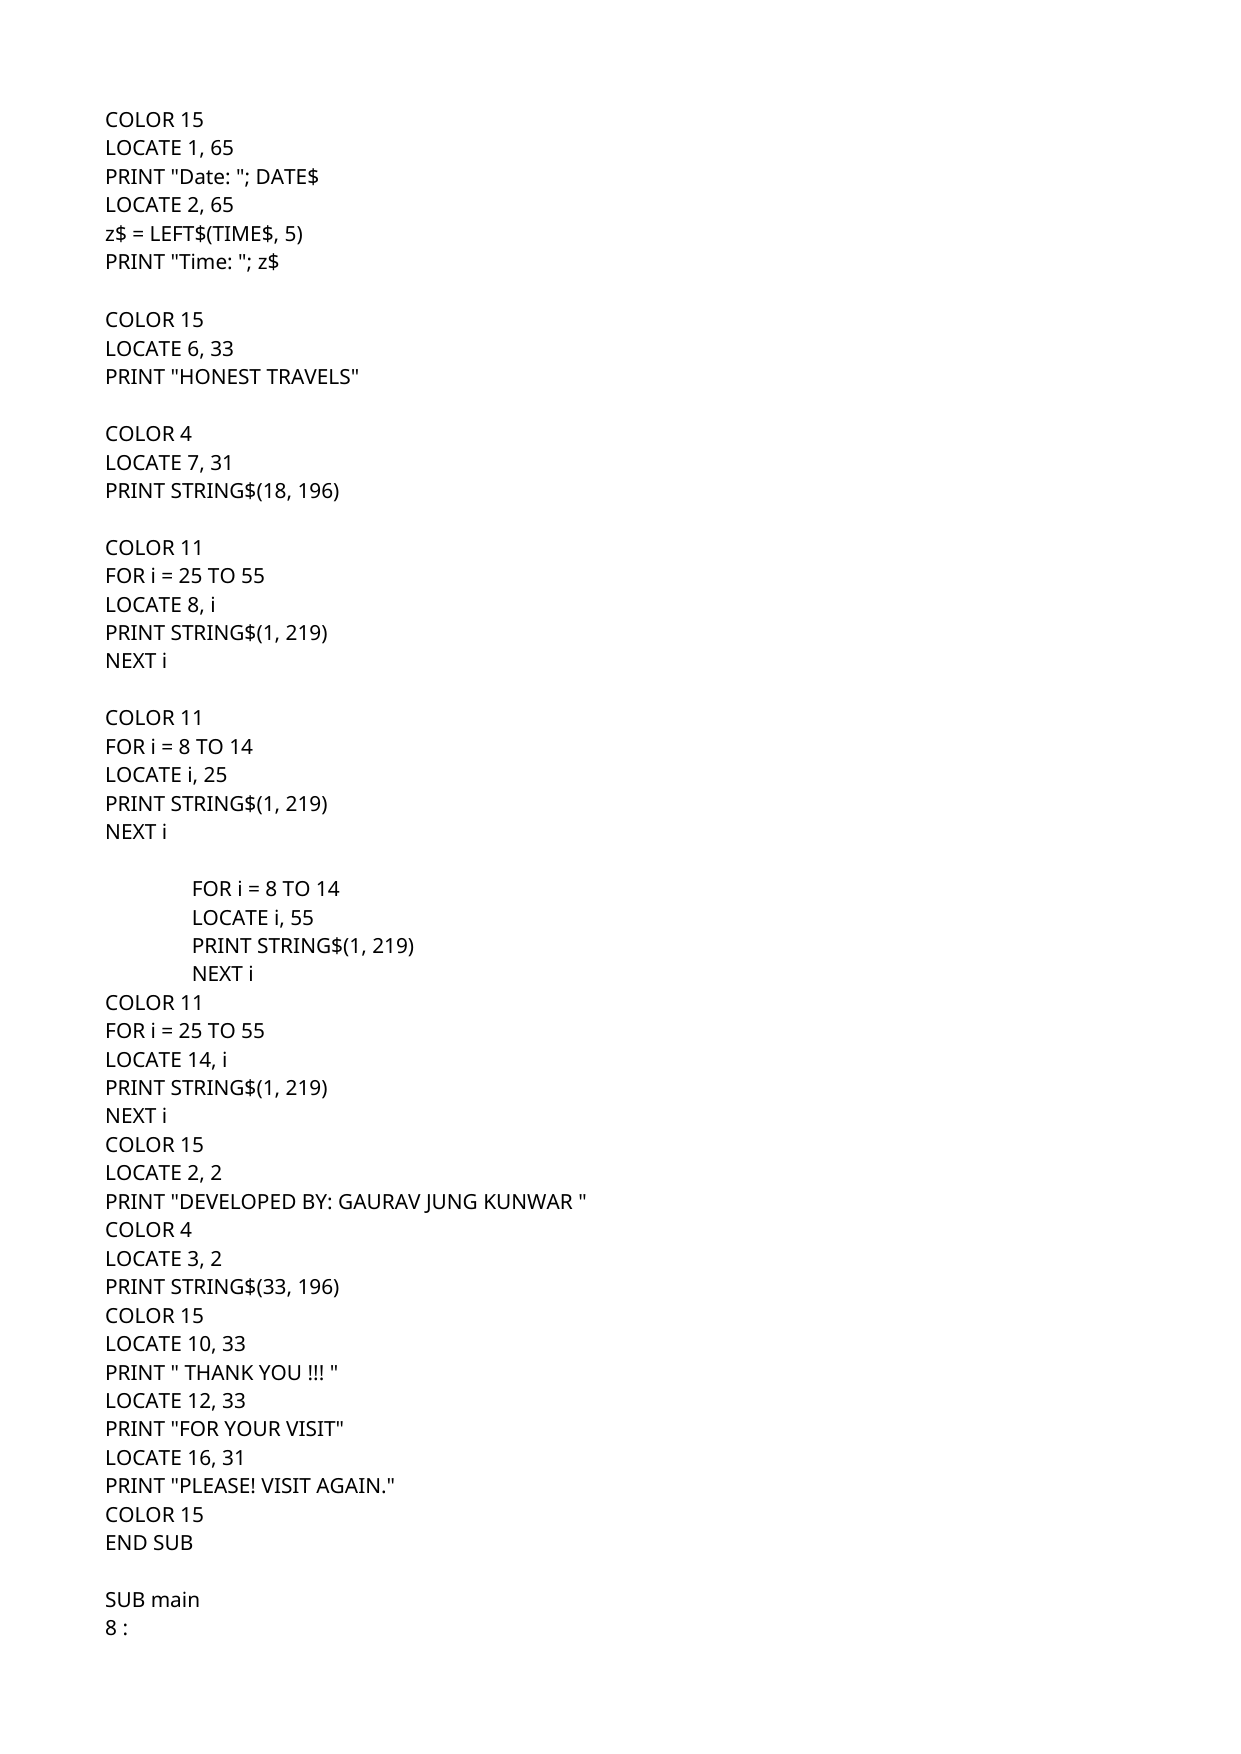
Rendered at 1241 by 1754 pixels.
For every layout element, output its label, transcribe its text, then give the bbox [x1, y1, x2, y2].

text PRINT "HONEST TRAVELS" [105, 362, 1135, 391]
text LOCATE 3, 2 [105, 1244, 1135, 1272]
text LOCATE 7, 31 [105, 448, 1135, 476]
text COLOR 15 [105, 305, 1135, 334]
text NEXT i [105, 647, 1135, 675]
text COLOR 15 [105, 1500, 1135, 1528]
text LOCATE 1, 65 [105, 133, 1135, 162]
text FOR i = 25 TO 55 [105, 1016, 1135, 1045]
text LOCATE i, 25 [105, 760, 1135, 789]
text PRINT "DEVELOPED BY: GAURAV JUNG KUNWAR " [105, 1187, 1135, 1215]
text 8 : [105, 1613, 1135, 1642]
text COLOR 15 [105, 1130, 1135, 1158]
text LOCATE 12, 33 [105, 1386, 1135, 1414]
text LOCATE 8, i [105, 590, 1135, 618]
text END SUB [105, 1528, 1135, 1557]
text COLOR 4 [105, 1215, 1135, 1244]
text NEXT i [105, 959, 1135, 988]
text FOR i = 8 TO 14 [105, 732, 1135, 760]
text SUB main [105, 1585, 1135, 1613]
text PRINT "Date: "; DATE$ [105, 162, 1135, 190]
text PRINT "PLEASE! VISIT AGAIN." [105, 1471, 1135, 1500]
text PRINT STRING$(18, 196) [105, 476, 1135, 504]
text PRINT "Time: "; z$ [105, 247, 1135, 276]
text NEXT i [105, 817, 1135, 846]
text COLOR 11 [105, 703, 1135, 732]
text LOCATE 16, 31 [105, 1443, 1135, 1471]
text LOCATE 6, 33 [105, 334, 1135, 362]
text PRINT " THANK YOU !!! " [105, 1358, 1135, 1386]
text PRINT STRING$(1, 219) [105, 931, 1135, 959]
text COLOR 11 [105, 988, 1135, 1016]
text PRINT STRING$(33, 196) [105, 1272, 1135, 1301]
text PRINT STRING$(1, 219) [105, 1073, 1135, 1102]
text LOCATE 10, 33 [105, 1329, 1135, 1358]
text LOCATE 2, 2 [105, 1158, 1135, 1187]
text COLOR 4 [105, 419, 1135, 448]
text LOCATE i, 55 [105, 903, 1135, 931]
text NEXT i [105, 1102, 1135, 1130]
text COLOR 11 [105, 533, 1135, 561]
text LOCATE 14, i [105, 1045, 1135, 1073]
text FOR i = 8 TO 14 [105, 874, 1135, 903]
text FOR i = 25 TO 55 [105, 561, 1135, 590]
text PRINT "FOR YOUR VISIT" [105, 1414, 1135, 1443]
text PRINT STRING$(1, 219) [105, 618, 1135, 647]
text COLOR 15 [105, 1301, 1135, 1329]
text z$ = LEFT$(TIME$, 5) [105, 219, 1135, 247]
text PRINT STRING$(1, 219) [105, 789, 1135, 817]
text LOCATE 2, 65 [105, 190, 1135, 219]
text COLOR 15 [105, 105, 1135, 133]
